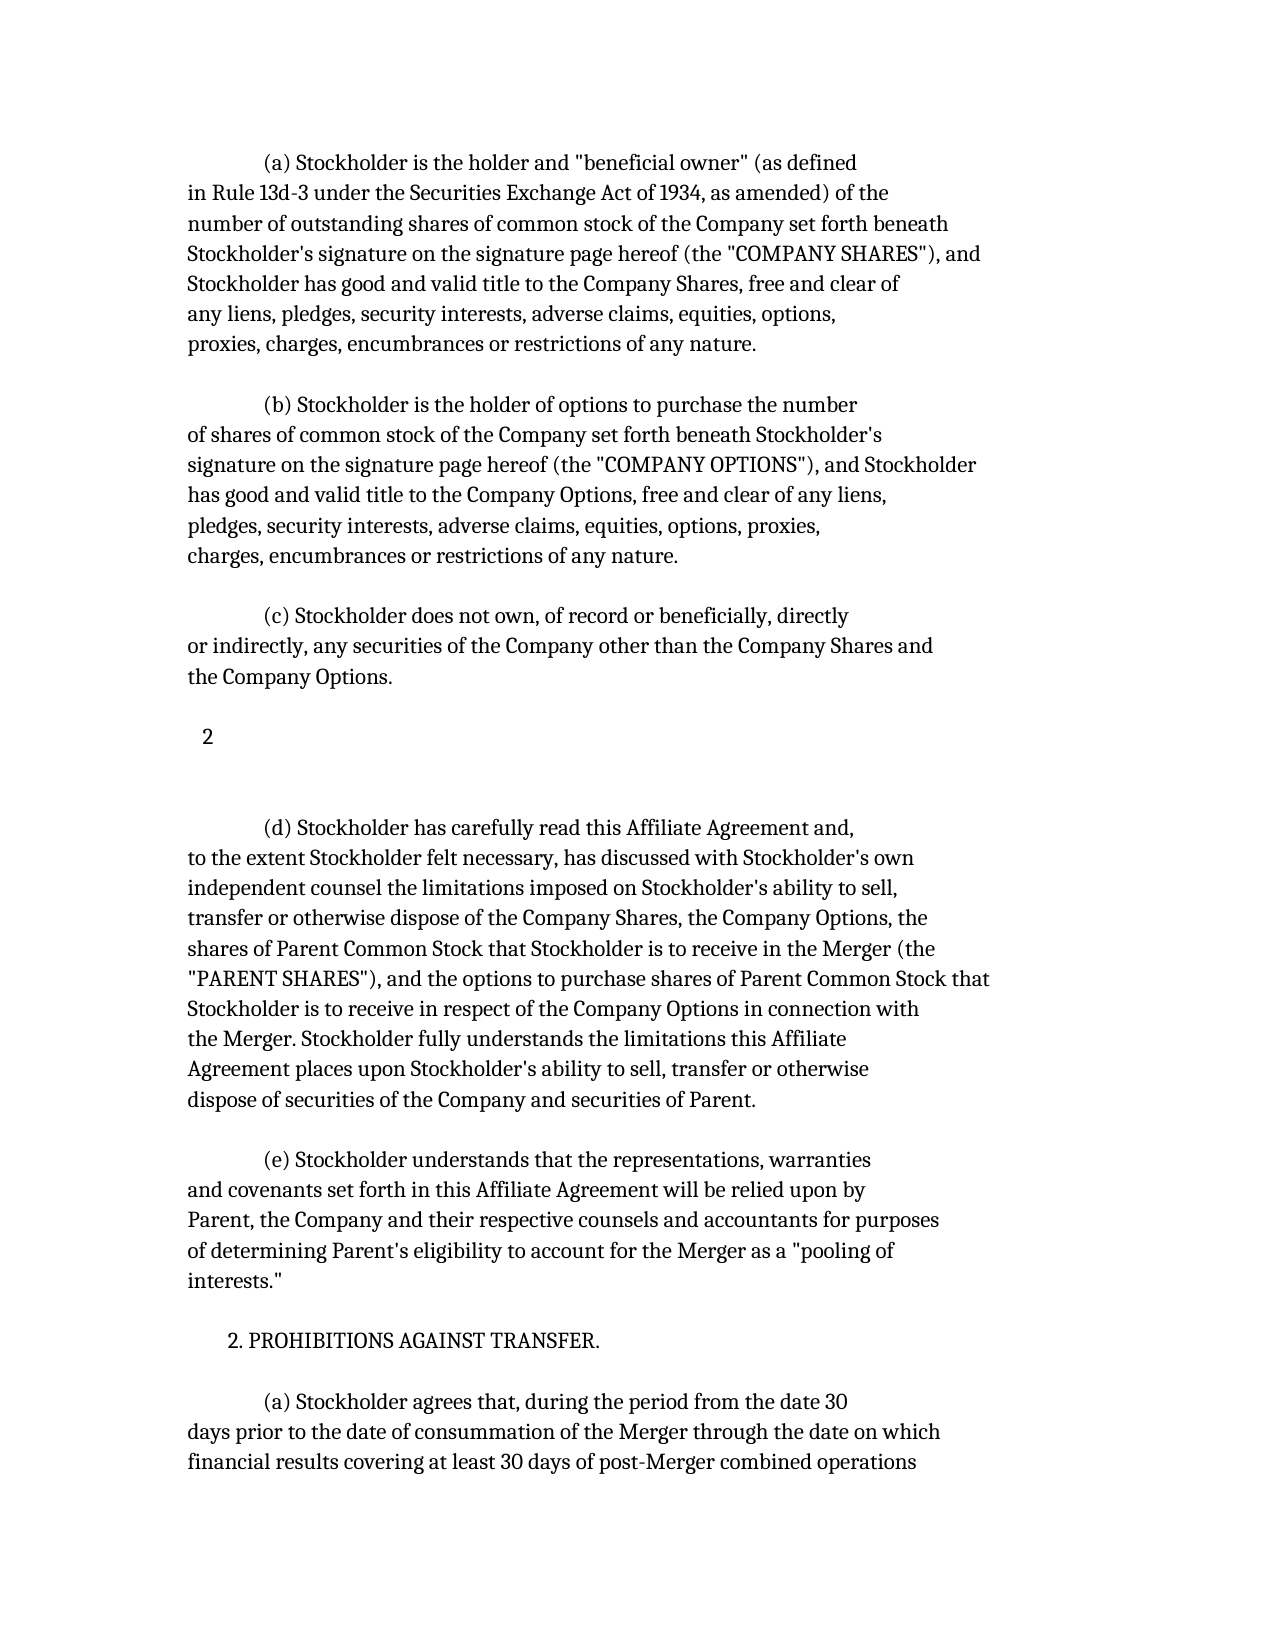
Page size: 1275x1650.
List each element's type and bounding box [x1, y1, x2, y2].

text [187, 150, 1087, 1475]
